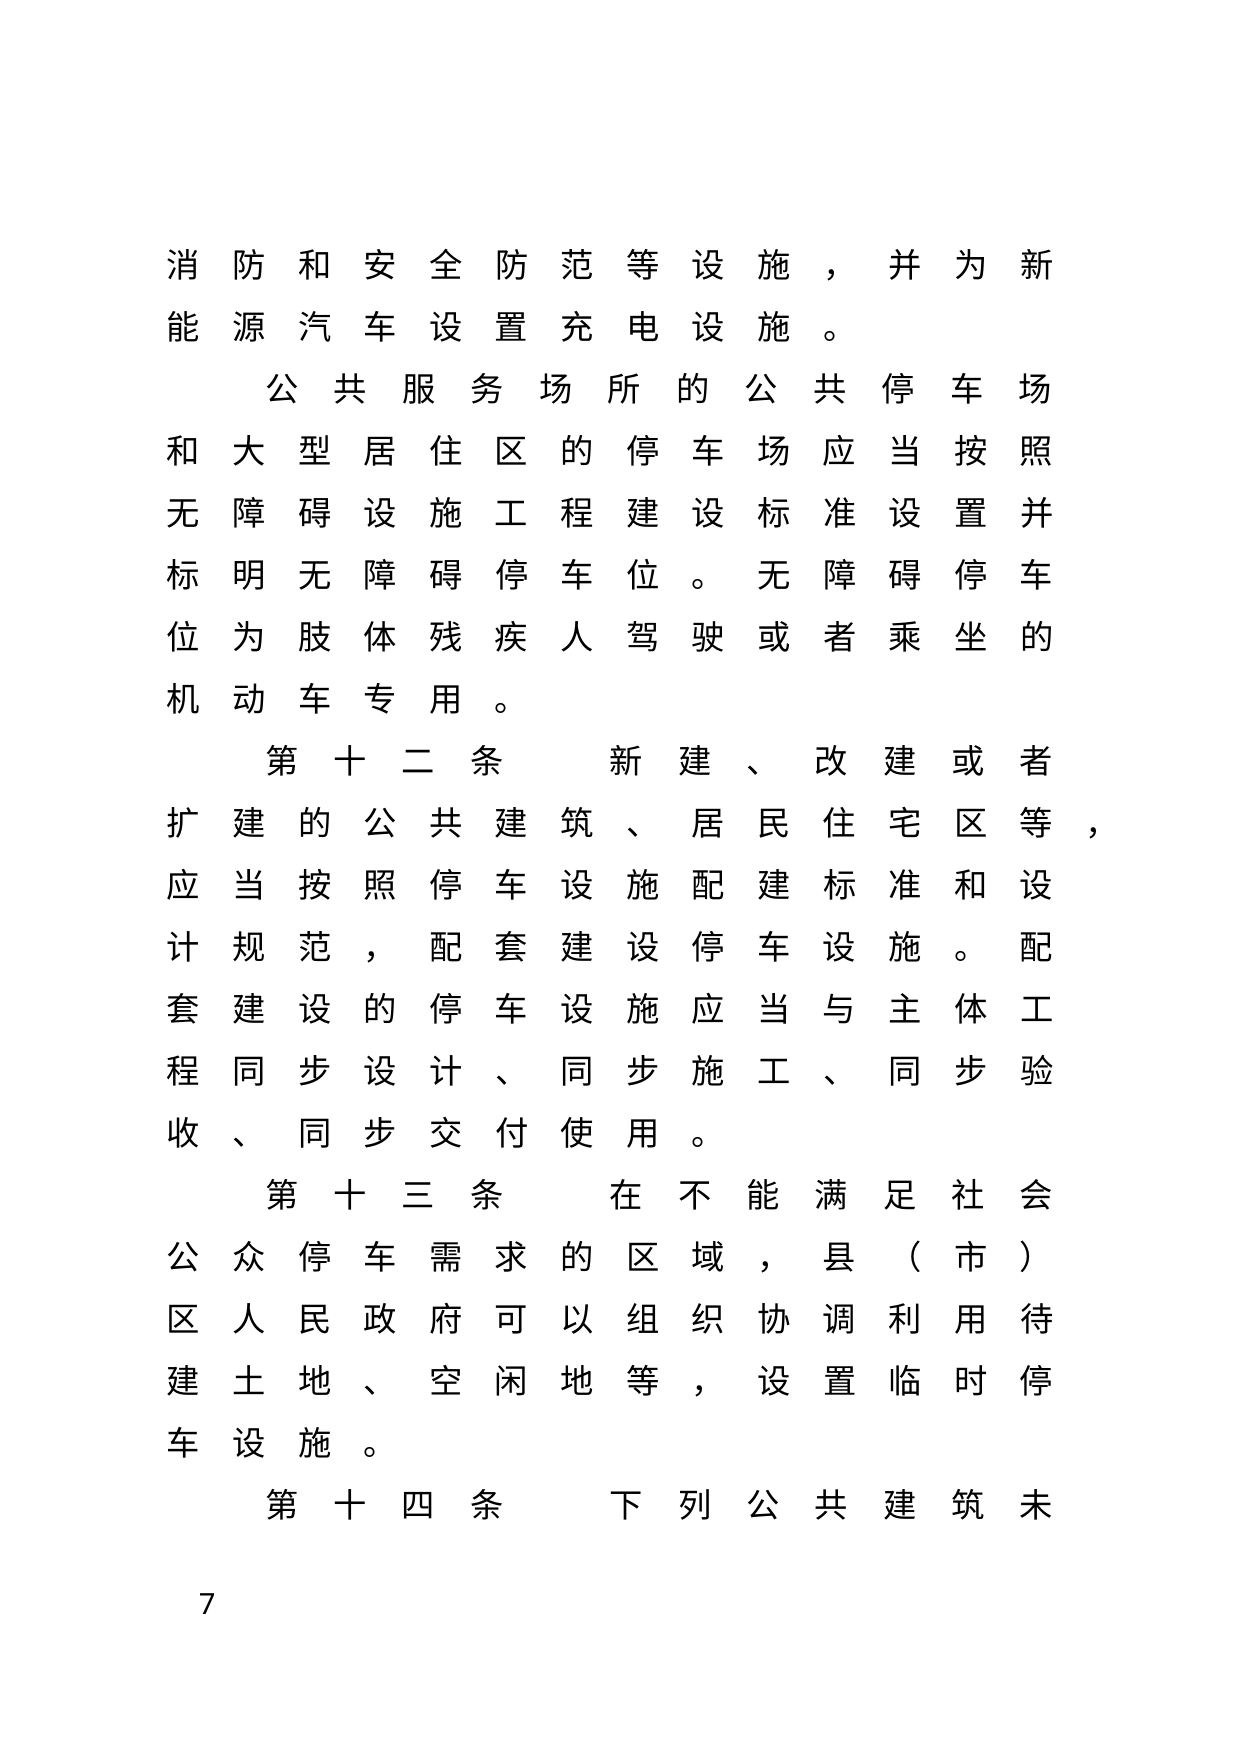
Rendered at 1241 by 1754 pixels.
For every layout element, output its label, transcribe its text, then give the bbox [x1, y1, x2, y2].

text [167, 1472, 1085, 1534]
text 第十二条 新建、改建或者扩建的公共建筑、居民住宅区等，应当按照停车设施配建标准和设计规范，配套建设停车设施。配套建设的停车设施应当与主体工程同步设计、同步施工、同步验收、同步交付使用。 [167, 728, 1085, 1162]
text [167, 232, 1085, 356]
text 第十三条 在不能满足社会公众停车需求的区域，县（市）区人民政府可以组织协调利用待建土地、空闲地等，设置临时停车设施。 [167, 1162, 1085, 1472]
text 公共服务场所的公共停车场和大型居住区的停车场应当按照无障碍设施工程建设标准设置并标明无障碍停车位。无障碍停车位为肢体残疾人驾驶或者乘坐的机动车专用。 [167, 356, 1085, 728]
